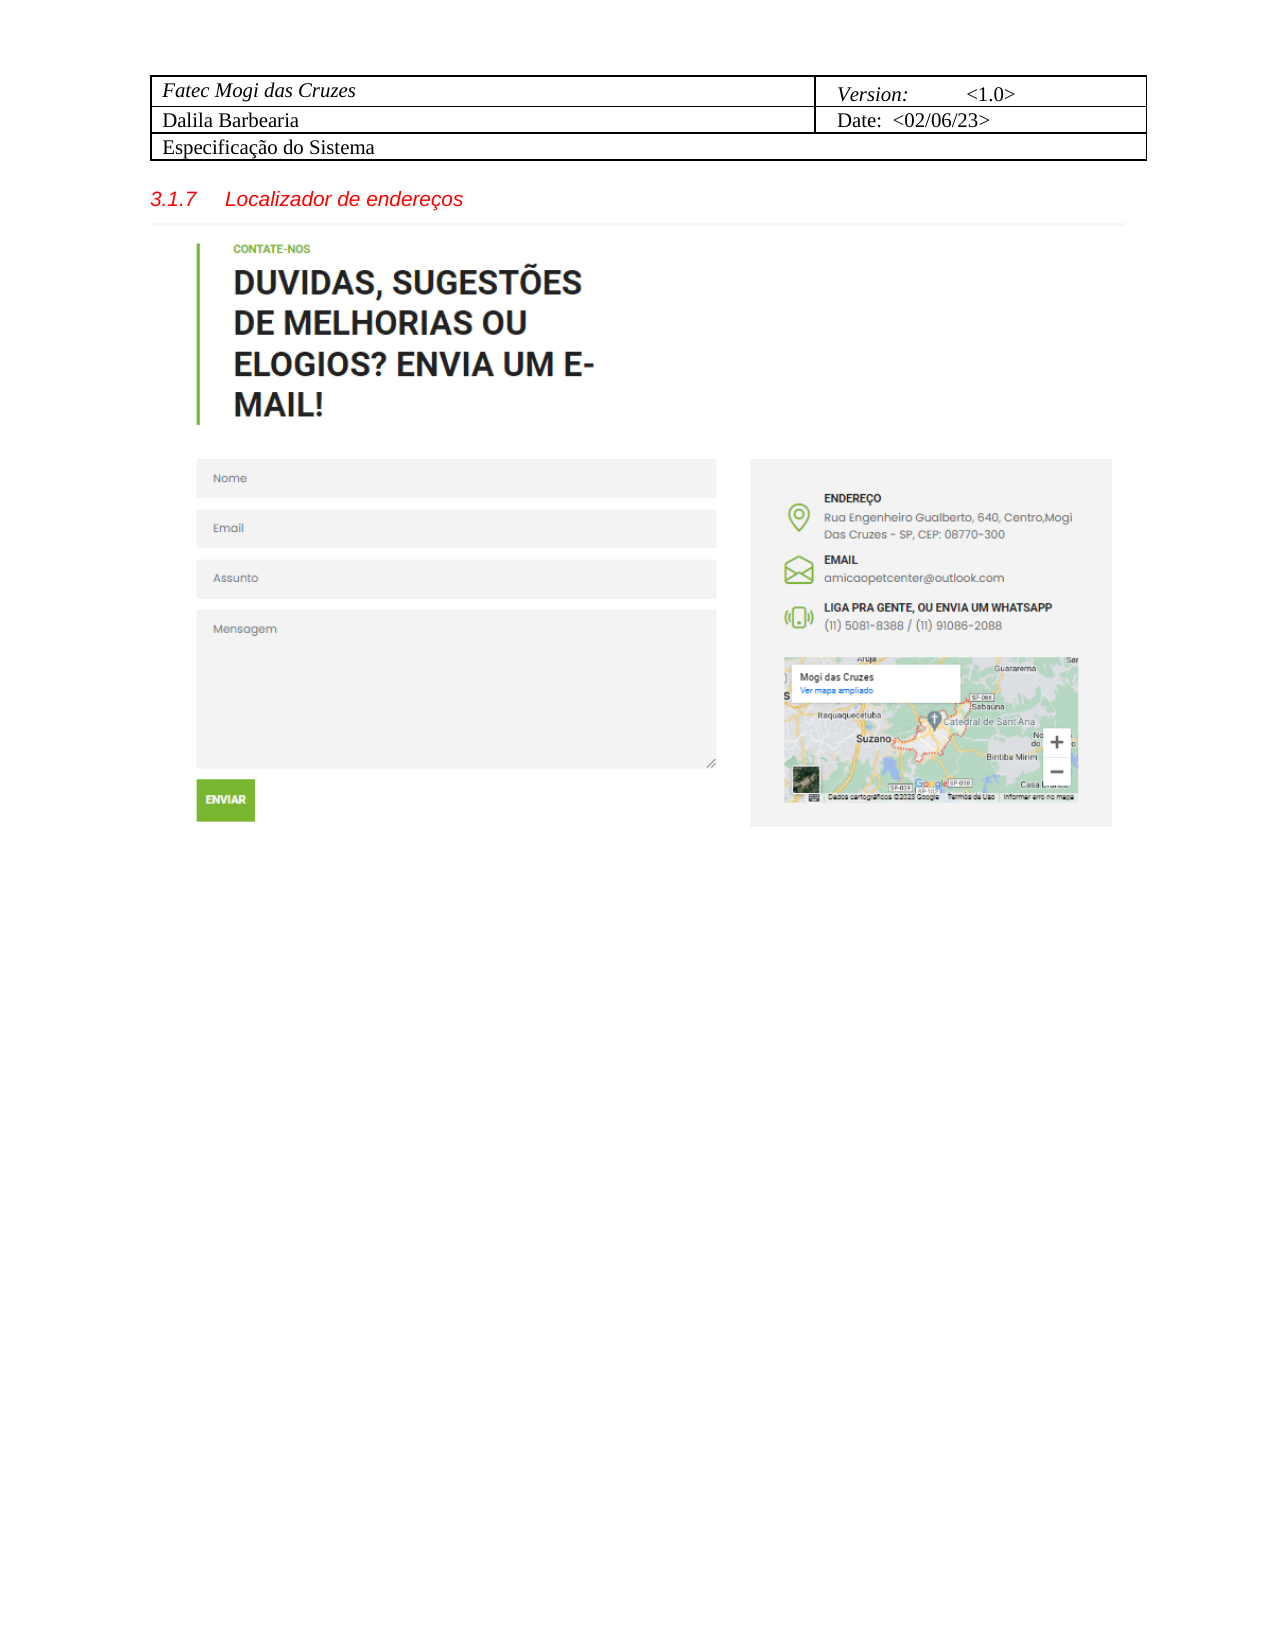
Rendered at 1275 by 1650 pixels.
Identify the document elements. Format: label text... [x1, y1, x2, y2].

picture [150, 216, 1125, 827]
subtitle Localizador de endereços [150, 185, 1125, 210]
